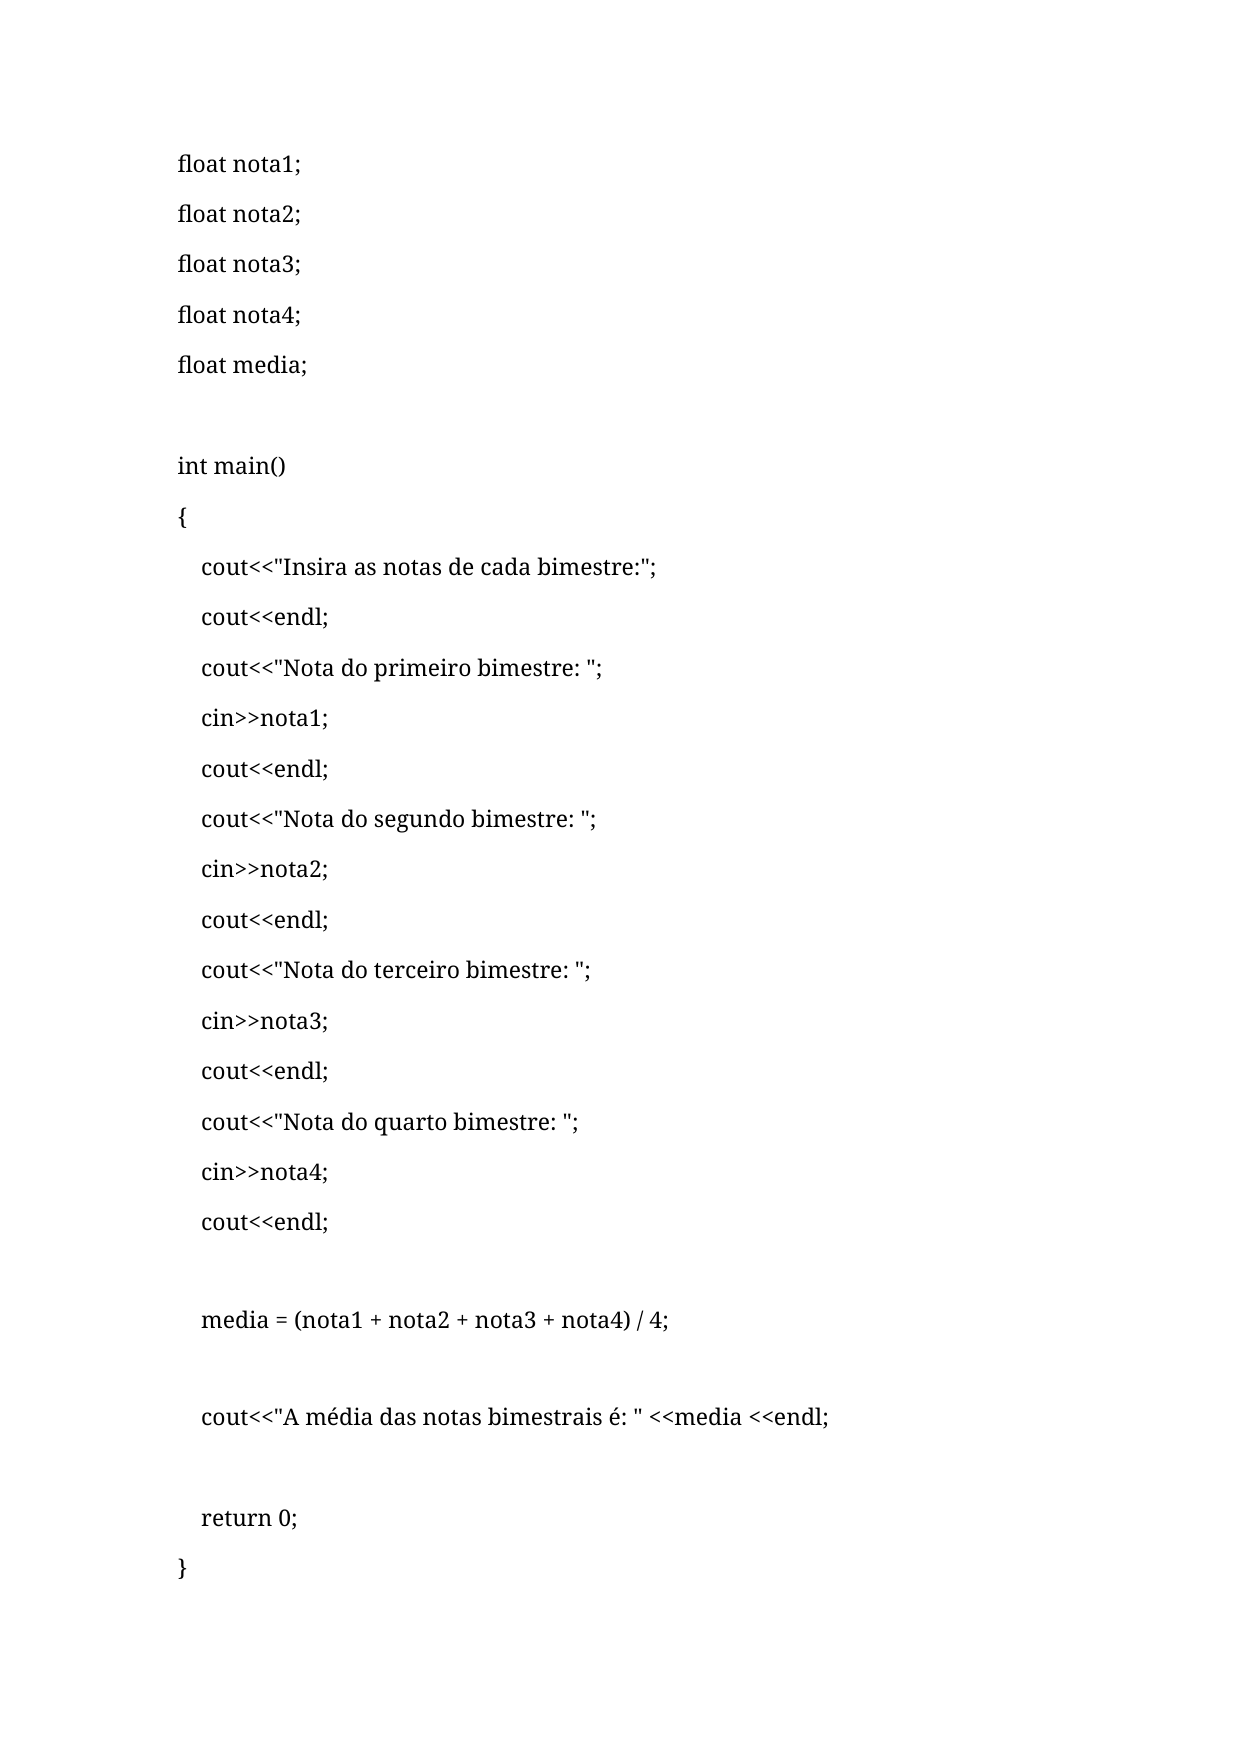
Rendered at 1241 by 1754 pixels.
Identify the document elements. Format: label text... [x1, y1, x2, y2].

text float nota4; [177, 299, 1063, 330]
text cout<<endl; [177, 904, 1063, 935]
text float nota2; [177, 198, 1063, 229]
text cin>>nota3; [177, 1005, 1063, 1036]
text cout<<"Nota do segundo bimestre: "; [177, 803, 1063, 834]
text float media; [177, 349, 1063, 381]
text float nota3; [177, 248, 1063, 280]
text cout<<endl; [177, 753, 1063, 784]
text cin>>nota4; [177, 1156, 1063, 1187]
text cin>>nota2; [177, 853, 1063, 885]
text cout<<"Nota do primeiro bimestre: "; [177, 652, 1063, 683]
text float nota1; [177, 148, 1063, 179]
text cout<<"Insira as notas de cada bimestre:"; [177, 551, 1063, 582]
text cout<<"A média das notas bimestrais é: " <<media <<endl; [177, 1401, 1063, 1432]
text cout<<"Nota do terceiro bimestre: "; [177, 954, 1063, 986]
text cout<<"Nota do quarto bimestre: "; [177, 1106, 1063, 1137]
text { [177, 501, 1063, 532]
text cin>>nota1; [177, 702, 1063, 733]
text cout<<endl; [177, 1055, 1063, 1086]
text return 0; [177, 1502, 1063, 1533]
text int main() [177, 450, 1063, 481]
text cout<<endl; [177, 1206, 1063, 1238]
text media = (nota1 + nota2 + nota3 + nota4) / 4; [177, 1304, 1063, 1335]
text cout<<endl; [177, 601, 1063, 633]
text } [177, 1552, 1063, 1583]
